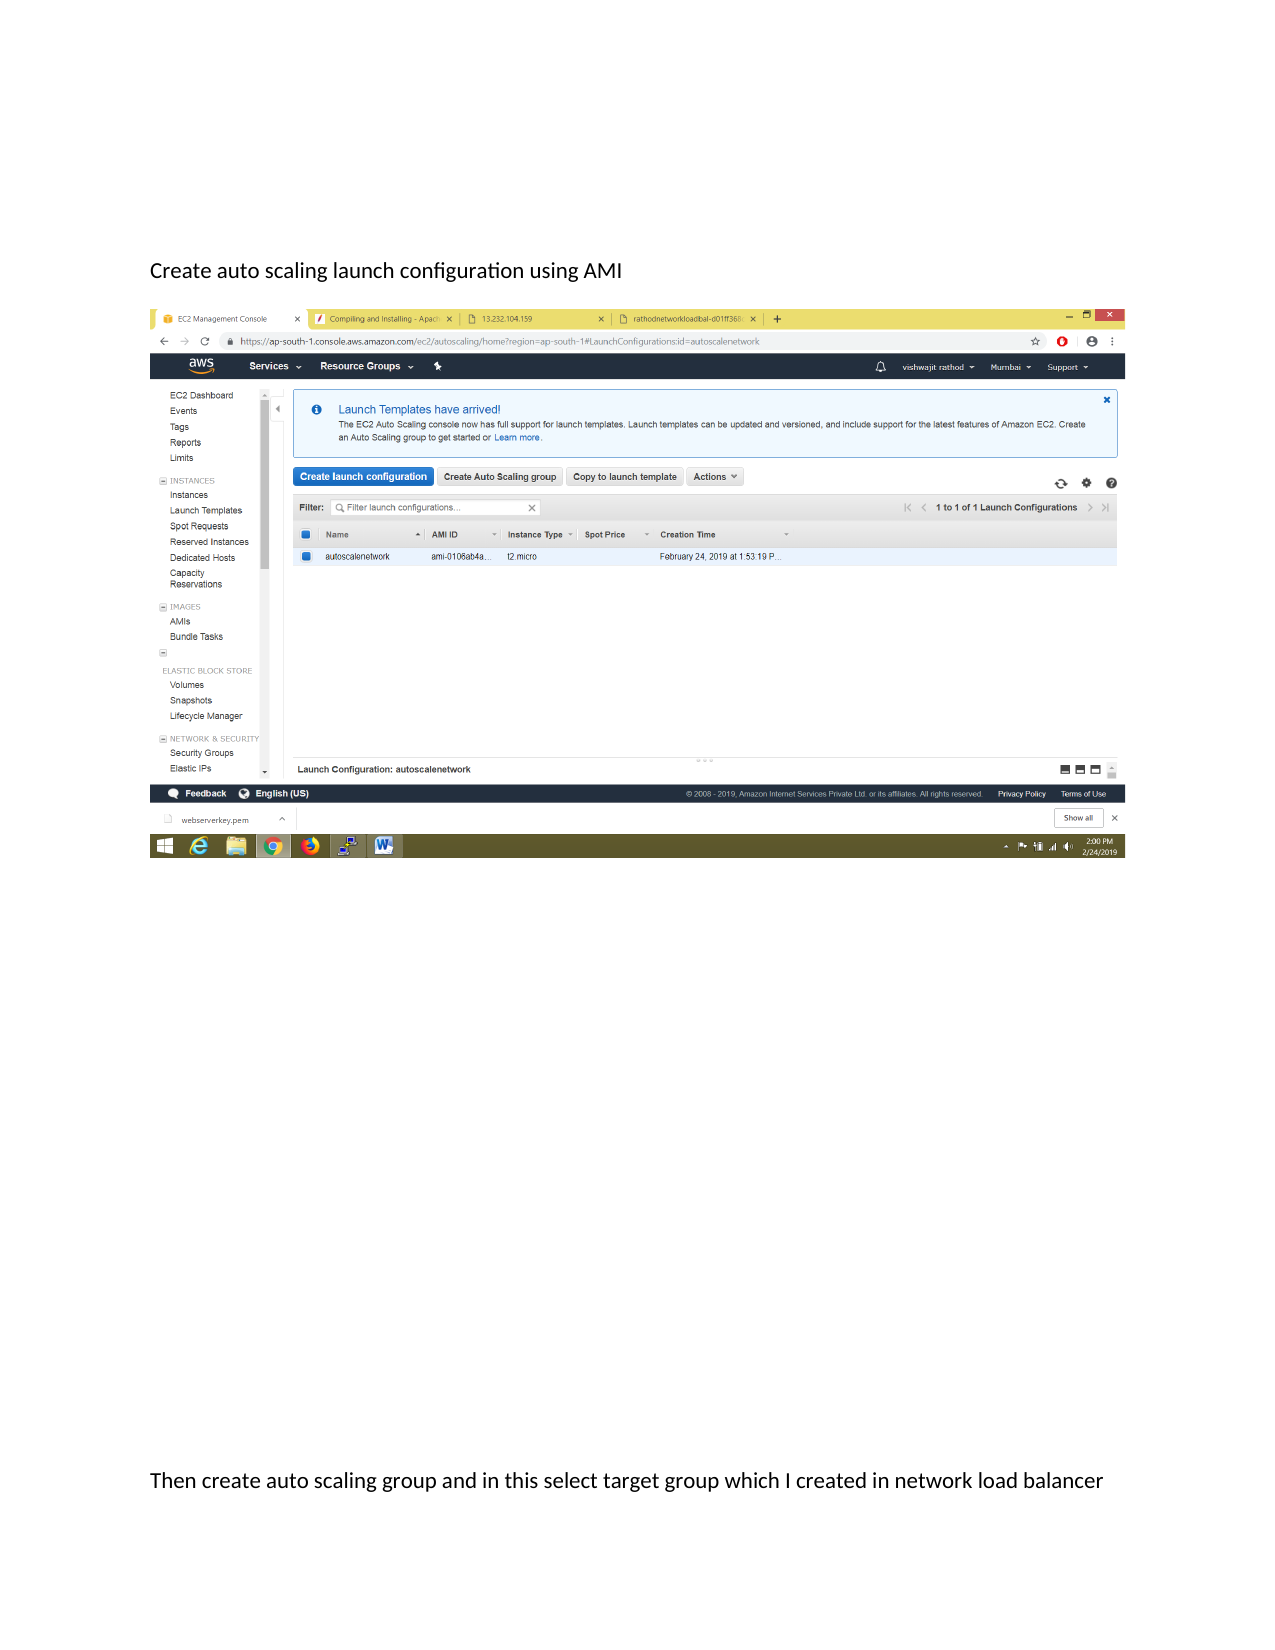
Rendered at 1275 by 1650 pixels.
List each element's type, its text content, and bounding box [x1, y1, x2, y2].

text Then create auto scaling group and in this select target group which I created in network load balancer [150, 1466, 1125, 1494]
picture [150, 309, 1125, 858]
text Create auto scaling launch configuration using AMI [150, 256, 1125, 284]
